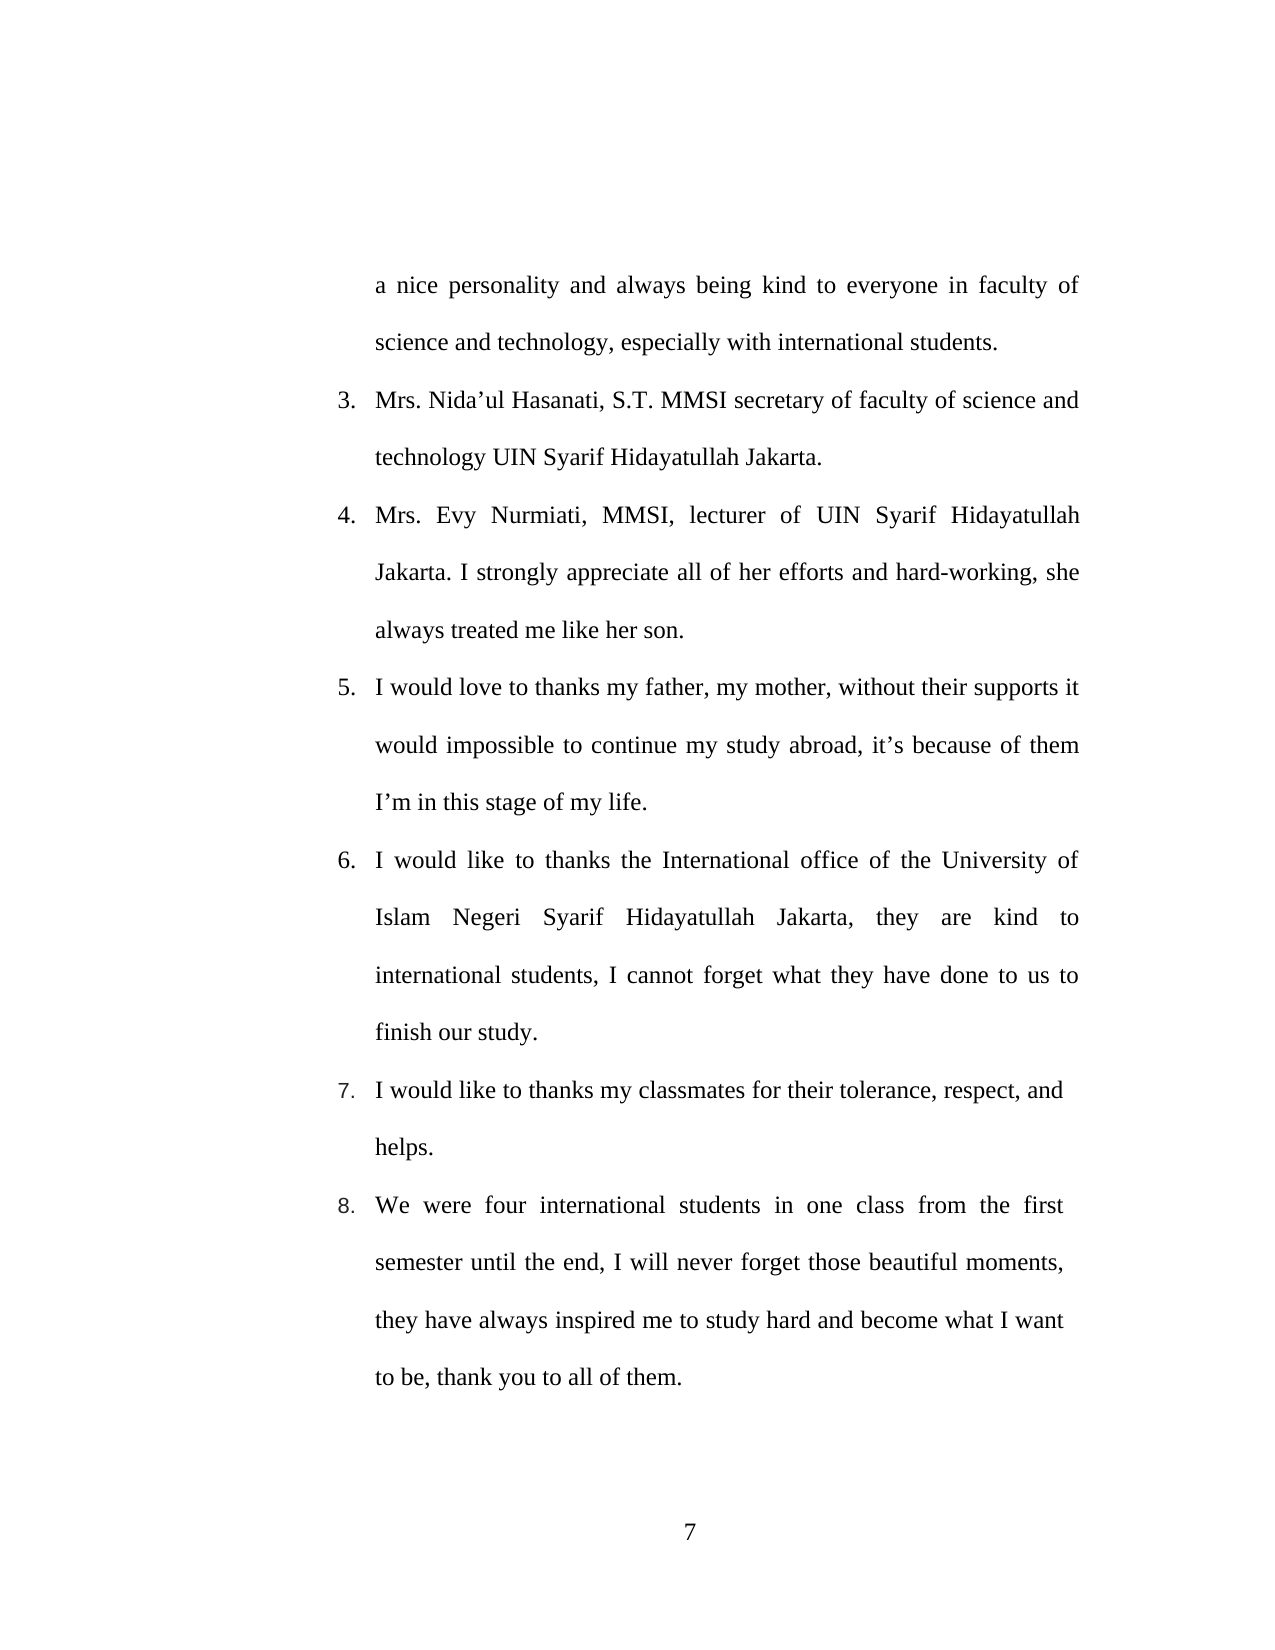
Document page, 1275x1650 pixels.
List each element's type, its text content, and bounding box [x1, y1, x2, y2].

list I would like to thanks the International office of the University of Islam Negeri Syarif Hidayatullah Jakarta, they are kind to international students, I cannot forget what they have done to us to finish our study. [337, 845, 1080, 1046]
list Mrs. Nida’ul Hasanati, S.T. MMSI secretary of faculty of science and technology UIN Syarif Hidayatullah Jakarta. [337, 385, 1080, 471]
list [337, 270, 1080, 356]
list We were four international students in one class from the first semester until the end, I will never forget those beautiful moments, they have always inspired me to study hard and become what I want to be, thank you to all of them. [337, 1190, 1064, 1391]
list Mrs. Evy Nurmiati, MMSI, lecturer of UIN Syarif Hidayatullah Jakarta. I strongly appreciate all of her efforts and hard-working, she always treated me like her son. [337, 500, 1080, 644]
list I would love to thanks my father, my mother, without their supports it would impossible to continue my study abroad, it’s because of them I’m in this stage of my life. [337, 672, 1080, 816]
list I would like to thanks my classmates for their tolerance, respect, and helps. [337, 1075, 1064, 1161]
